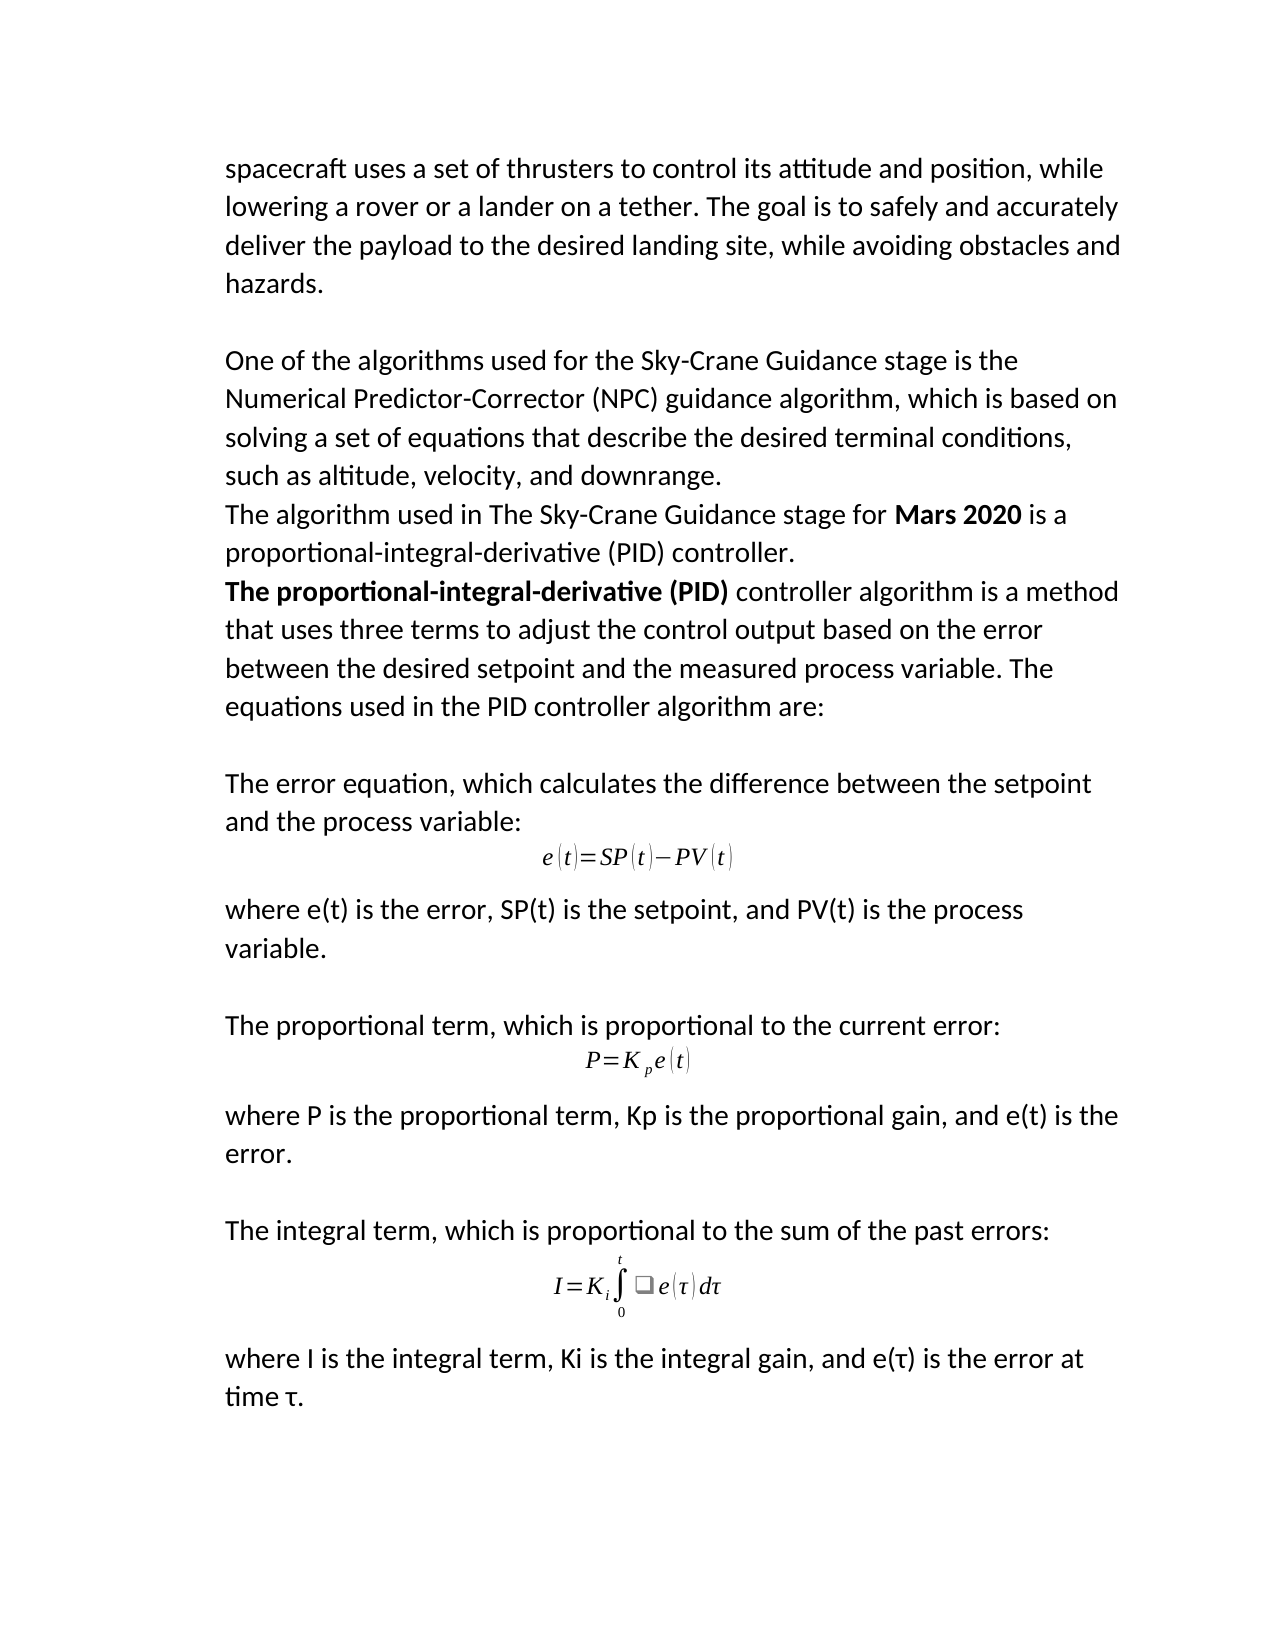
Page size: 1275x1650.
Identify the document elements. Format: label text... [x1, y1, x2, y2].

text The error equation, which calculates the difference between the setpoint and the process variable: [225, 765, 1125, 839]
text One of the algorithms used for the Sky-Crane Guidance stage is the Numerical Predictor-Corrector (NPC) guidance algorithm, which is based on solving a set of equations that describe the desired terminal conditions, such as altitude, velocity, and downrange. [225, 342, 1125, 493]
text The algorithm used in The Sky-Crane Guidance stage for Mars 2020 is a proportional-integral-derivative (PID) controller. [225, 496, 1125, 570]
text The integral term, which is proportional to the sum of the past errors: [225, 1212, 1125, 1248]
text where I is the integral term, Ki​ is the integral gain, and e(τ) is the error at time τ. [225, 1340, 1125, 1414]
text The proportional-integral-derivative (PID) controller algorithm is a method that uses three terms to adjust the control output based on the error between the desired setpoint and the measured process variable. The equations used in the PID controller algorithm are: [225, 573, 1125, 724]
text The proportional term, which is proportional to the current error: [225, 1007, 1125, 1042]
text where P is the proportional term, Kp​ is the proportional gain, and e(t) is the error. [225, 1097, 1125, 1171]
text where e(t) is the error, SP(t) is the setpoint, and PV(t) is the process variable. [225, 891, 1125, 965]
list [187, 150, 1125, 301]
